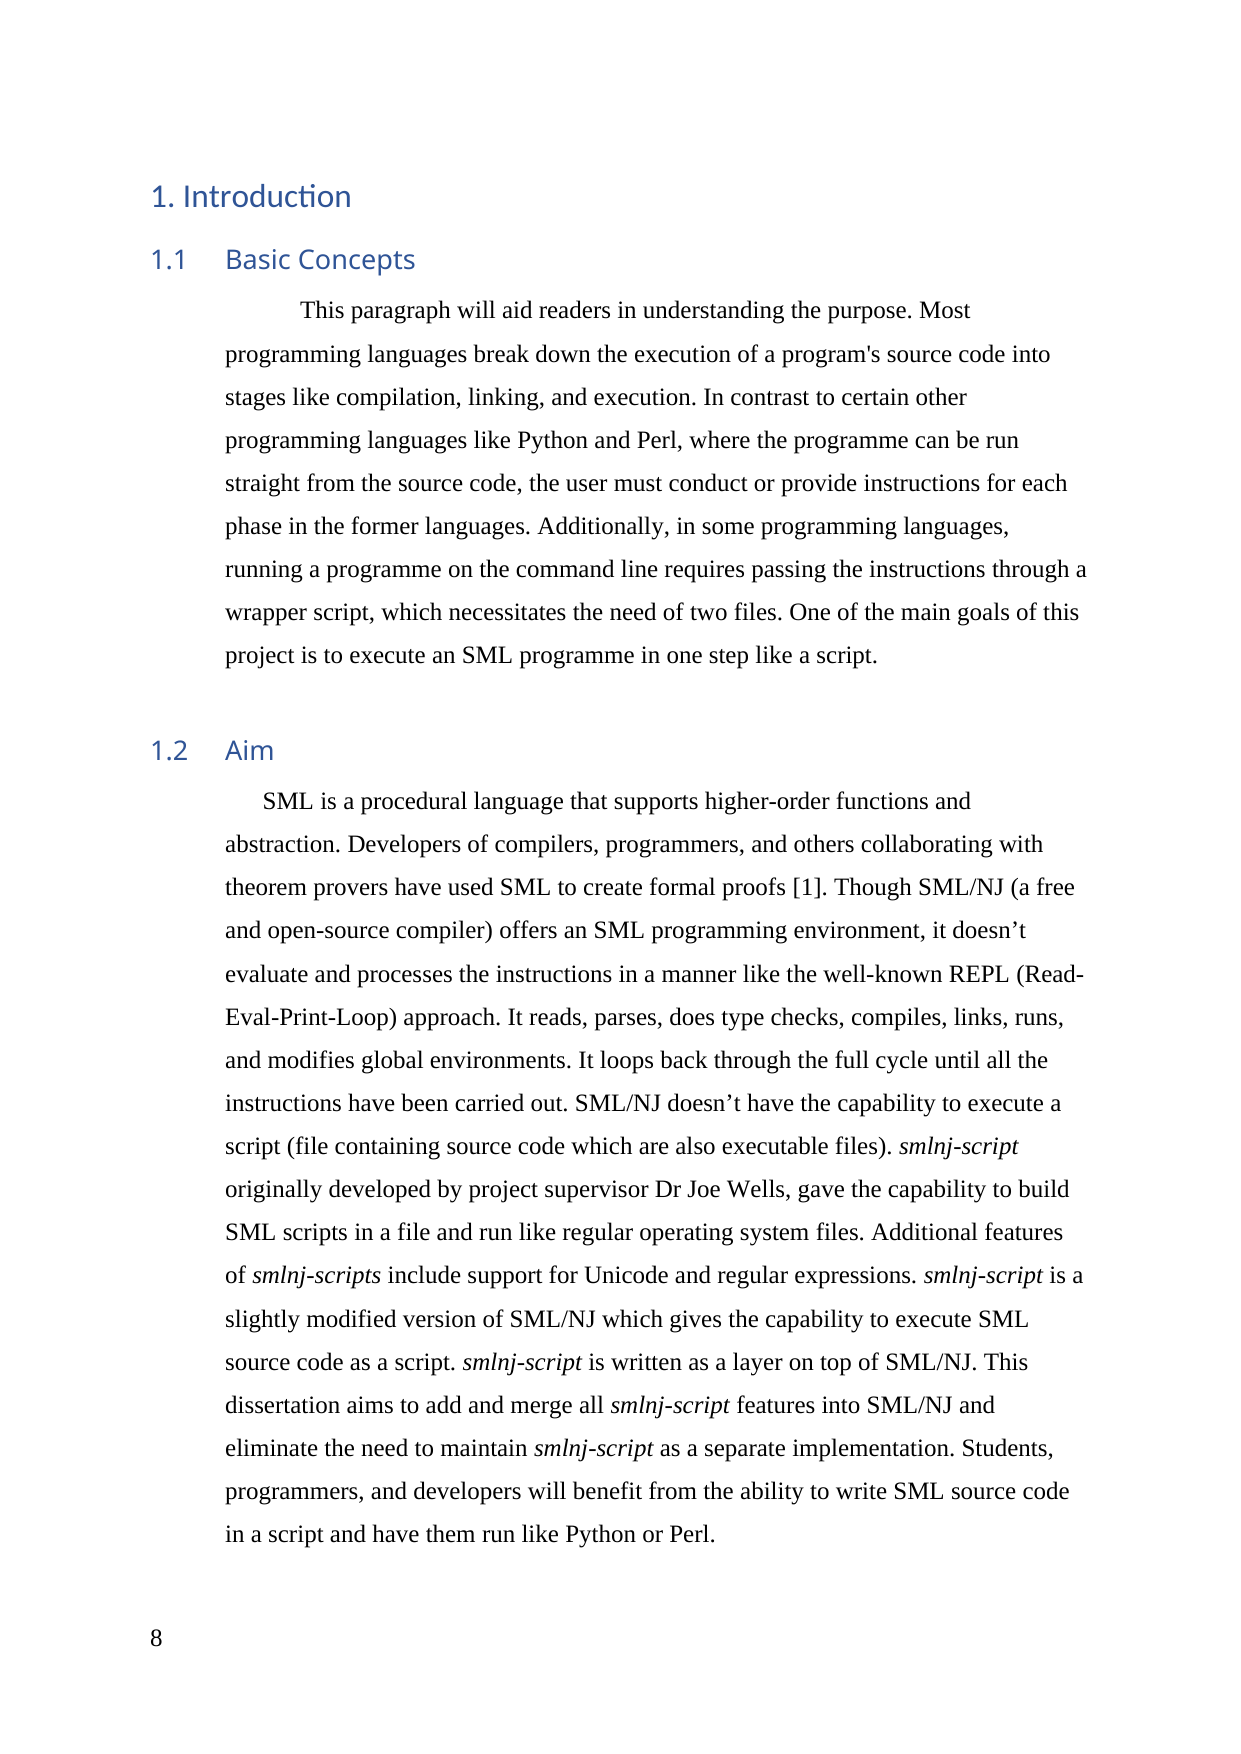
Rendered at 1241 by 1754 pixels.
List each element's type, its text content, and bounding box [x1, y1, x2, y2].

list SML is a procedural language that supports higher-order functions and abstraction. Developers of compilers, programmers, and others collaborating with theorem provers have used SML to create formal proofs [1]. Though SML/NJ (a free and open-source compiler) offers an SML programming environment, it doesn’t evaluate and processes the instructions in a manner like the well-known REPL (Read-Eval-Print-Loop) approach. It reads, parses, does type checks, compiles, links, runs, and modifies global environments. It loops back through the full cycle until all the instructions have been carried out. SML/NJ doesn’t have the capability to execute a script (file containing source code which are also executable files). smlnj-script originally developed by project supervisor Dr Joe Wells, gave the capability to build SML scripts in a file and run like regular operating system files. Additional features of smlnj-scripts include support for Unicode and regular expressions. smlnj-script is a slightly modified version of SML/NJ which gives the capability to execute SML source code as a script. smlnj-script is written as a layer on top of SML/NJ. This dissertation aims to add and merge all smlnj-script features into SML/NJ and eliminate the need to maintain smlnj-script as a separate implementation. Students, programmers, and developers will benefit from the ability to write SML source code in a script and have them run like Python or Perl. [225, 786, 1090, 1548]
subtitle Aim [150, 731, 1090, 768]
subtitle 1. Introduction [150, 175, 1090, 216]
text This paragraph will aid readers in understanding the purpose. Most programming languages break down the execution of a program's source code into stages like compilation, linking, and execution. In contrast to certain other programming languages like Python and Perl, where the programme can be run straight from the source code, the user must conduct or provide instructions for each phase in the former languages. Additionally, in some programming languages, running a programme on the command line requires passing the instructions through a wrapper script, which necessitates the need of two files. One of the main goals of this project is to execute an SML programme in one step like a script. [225, 296, 1090, 669]
subtitle Basic Concepts [150, 240, 1090, 277]
